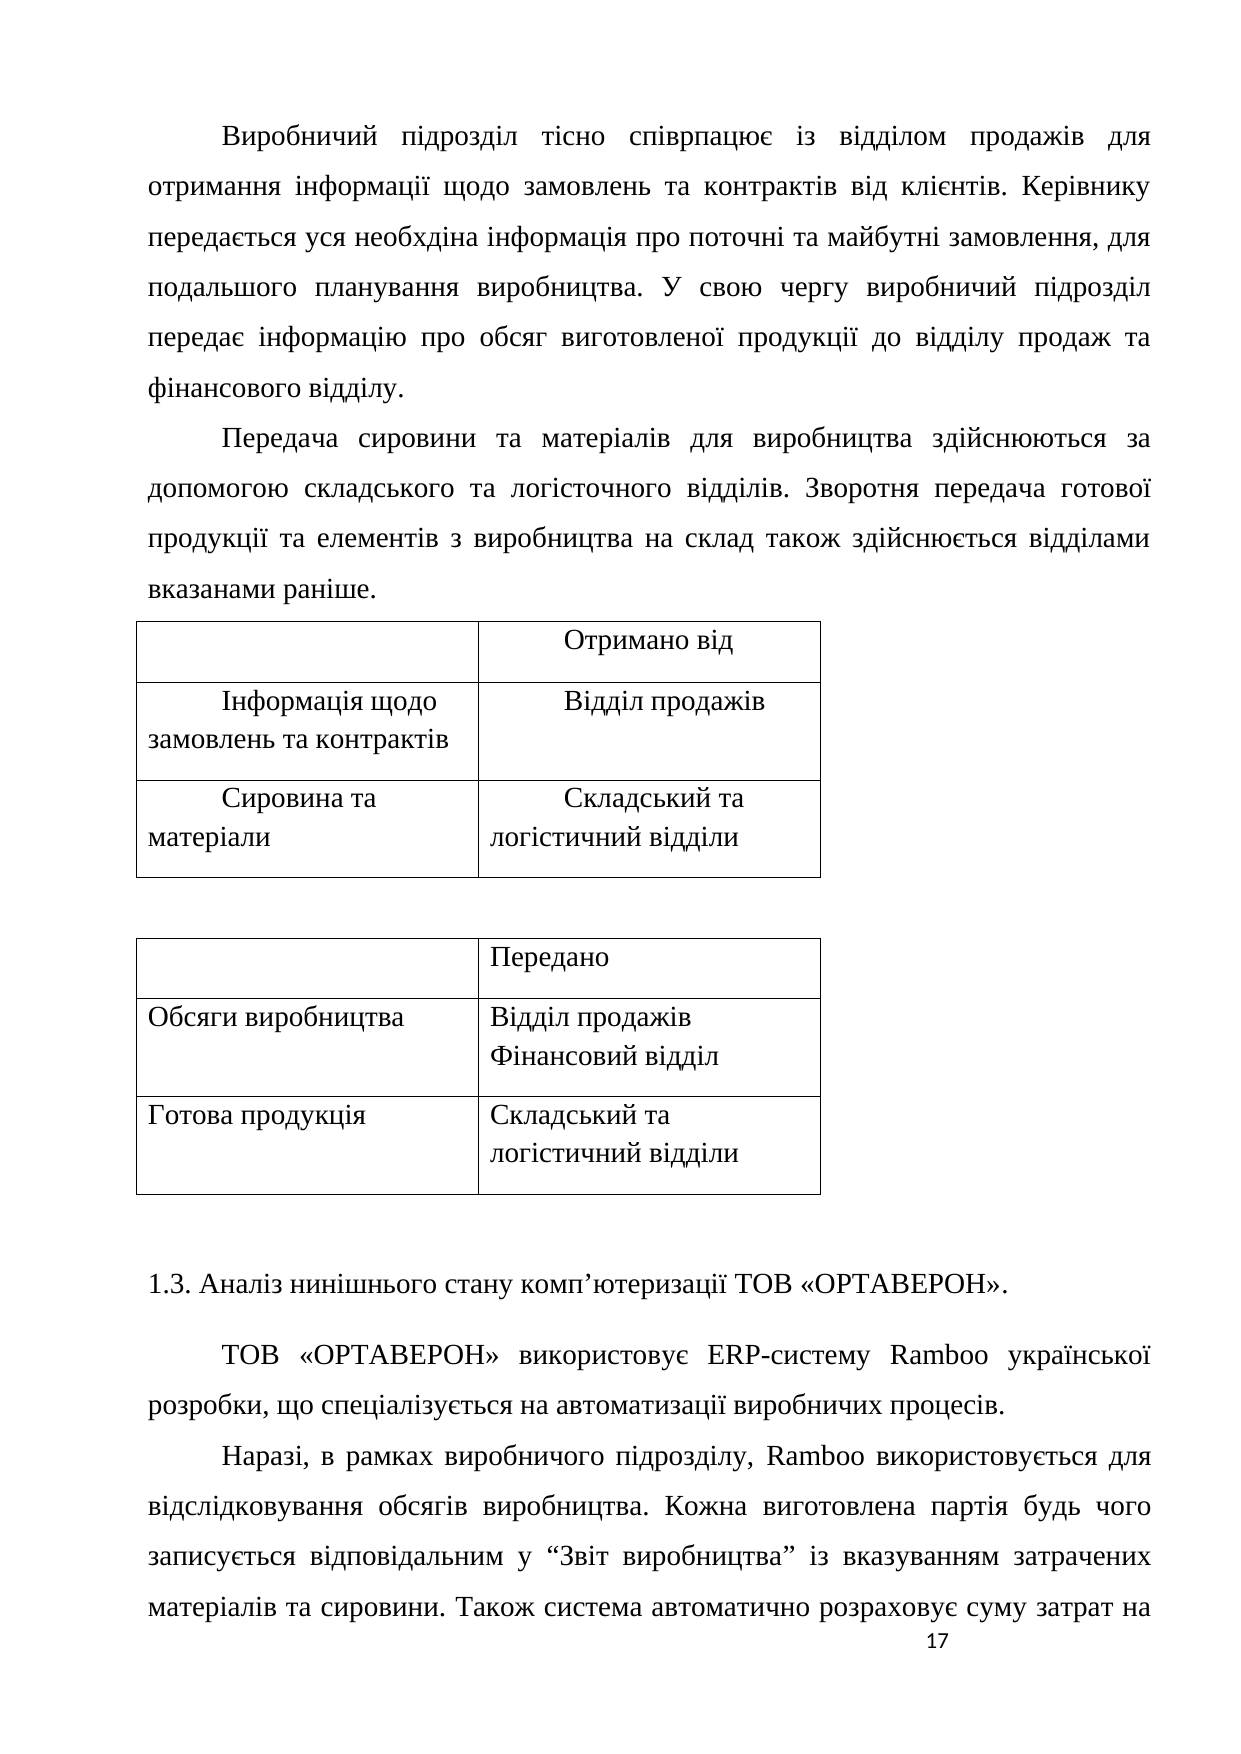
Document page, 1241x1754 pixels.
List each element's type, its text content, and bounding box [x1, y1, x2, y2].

table_cell Сировина та матеріали [137, 781, 478, 877]
table_header Отримано від [479, 622, 820, 682]
table_header Передано [479, 939, 820, 998]
list Передача сировини та матеріалів для виробництва здійснюються за допомогою складського та логісточного відділів. Зворотня передача готової продукції та елементів з виробництва на склад також здійснюється відділами вказанами раніше. [148, 420, 1152, 604]
table_cell Відділ продажів [479, 683, 820, 779]
table_cell Складський та логістичний відділи [479, 781, 820, 877]
table_cell Інформація щодо замовлень та контрактів [137, 683, 478, 779]
list Виробничий підрозділ тісно співрпацює із відділом продажів для отримання інформації щодо замовлень та контрактів від клієнтів. Керівнику передається уся необхдіна інформація про поточні та майбутні замовлення, для подальшого планування виробництва. У свою чергу виробничий підрозділ передає інформацію про обсяг виготовленої продукції до відділу продаж та фінансового відділу. [148, 118, 1152, 403]
table_header [137, 622, 478, 682]
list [148, 1438, 1152, 1622]
table_cell Готова продукція [137, 1097, 478, 1194]
table_cell Відділ продажів Фінансовий відділ [479, 999, 820, 1096]
table_header [137, 939, 478, 998]
table_cell Обсяги виробництва [137, 999, 478, 1096]
text ТОВ «ОРТАВЕРОН» використовує ERP-систему Ramboo української розробки, що спеціалізується на автоматизації виробничих процесів. [148, 1337, 1152, 1421]
table_cell Складський та логістичний відділи [479, 1097, 820, 1194]
text 1.3. Аналіз нинішнього стану комп’ютеризації ТОВ «ОРТАВЕРОН». [148, 1266, 1152, 1299]
